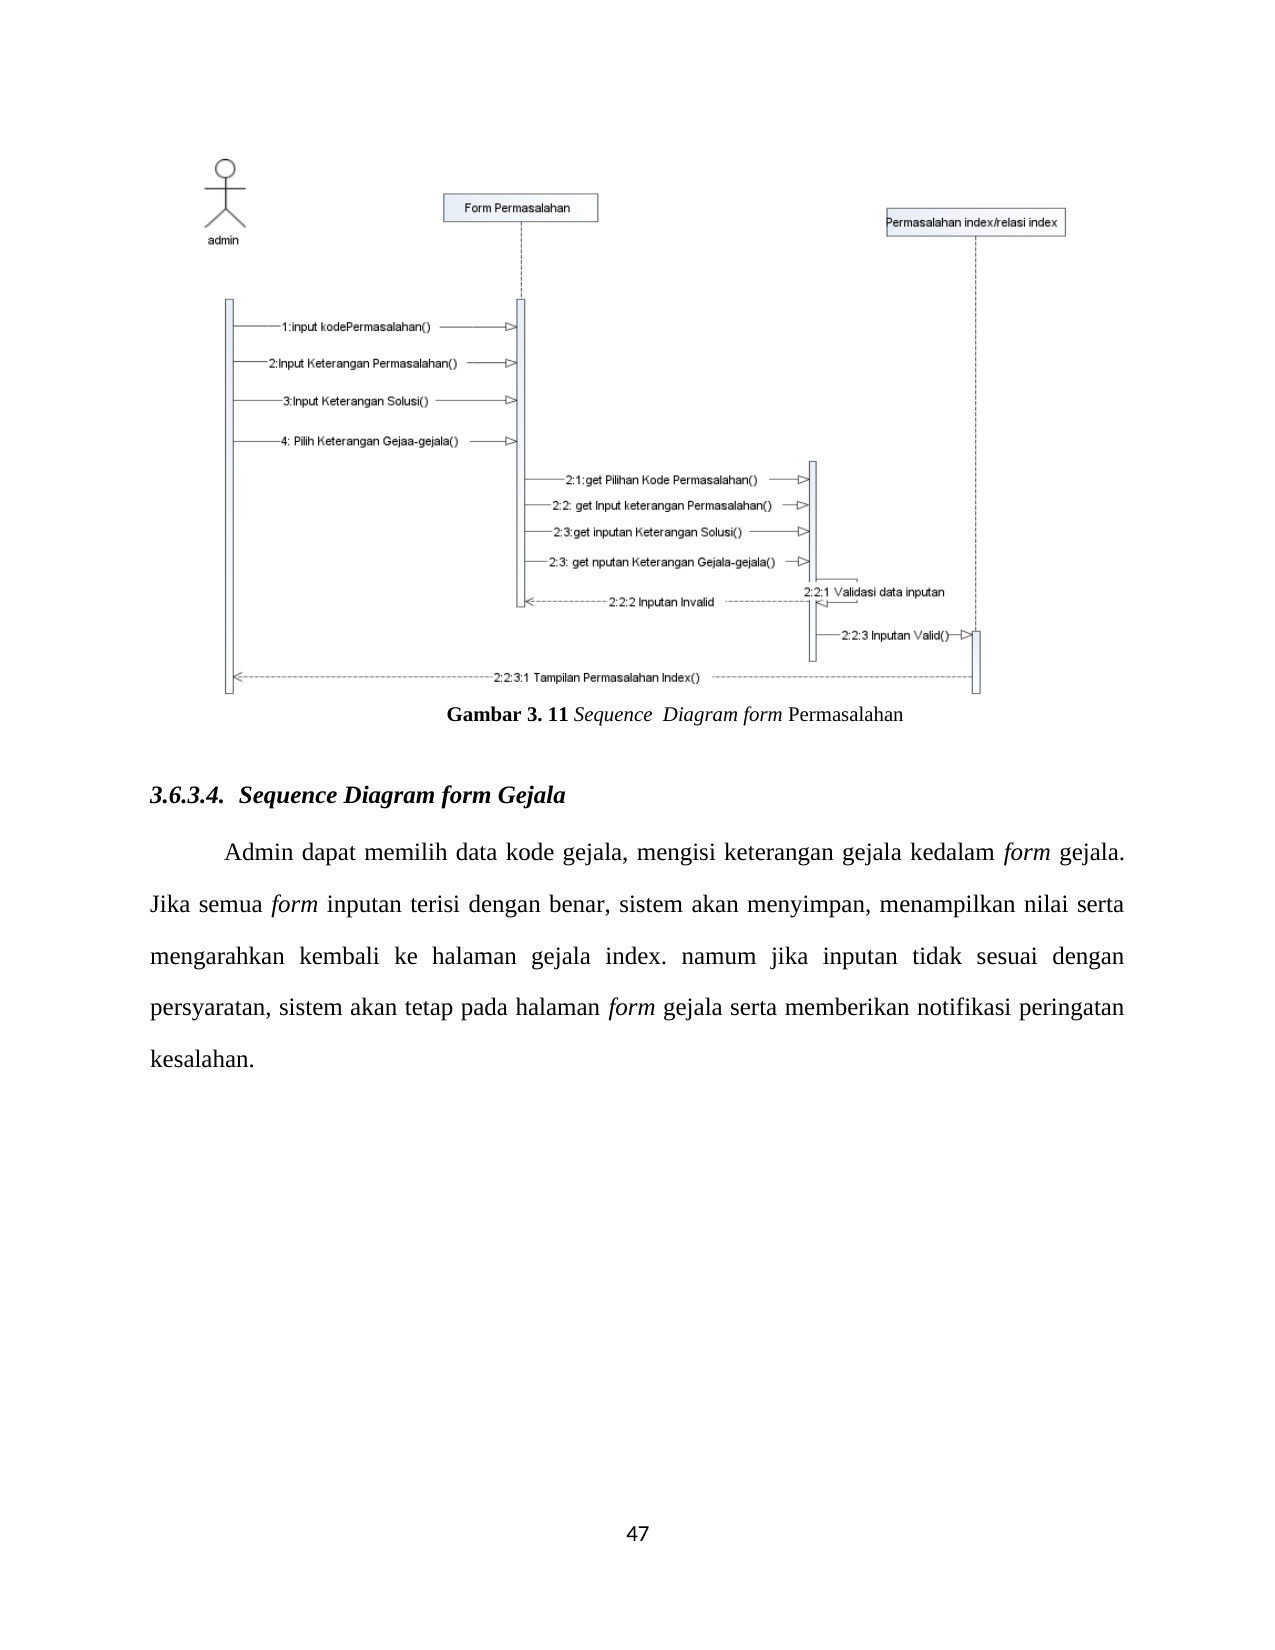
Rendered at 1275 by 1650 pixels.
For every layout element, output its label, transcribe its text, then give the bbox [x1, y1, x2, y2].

picture [194, 150, 1076, 703]
subtitle Sequence Diagram form Gejala [150, 780, 1125, 809]
text Admin dapat memilih data kode gejala, mengisi keterangan gejala kedalam form gejala. Jika semua form inputan terisi dengan benar, sistem akan menyimpan, menampilkan nilai serta mengarahkan kembali ke halaman gejala index. namum jika inputan tidak sesuai dengan persyaratan, sistem akan tetap pada halaman form gejala serta memberikan notifikasi peringatan kesalahan. [150, 837, 1125, 1073]
